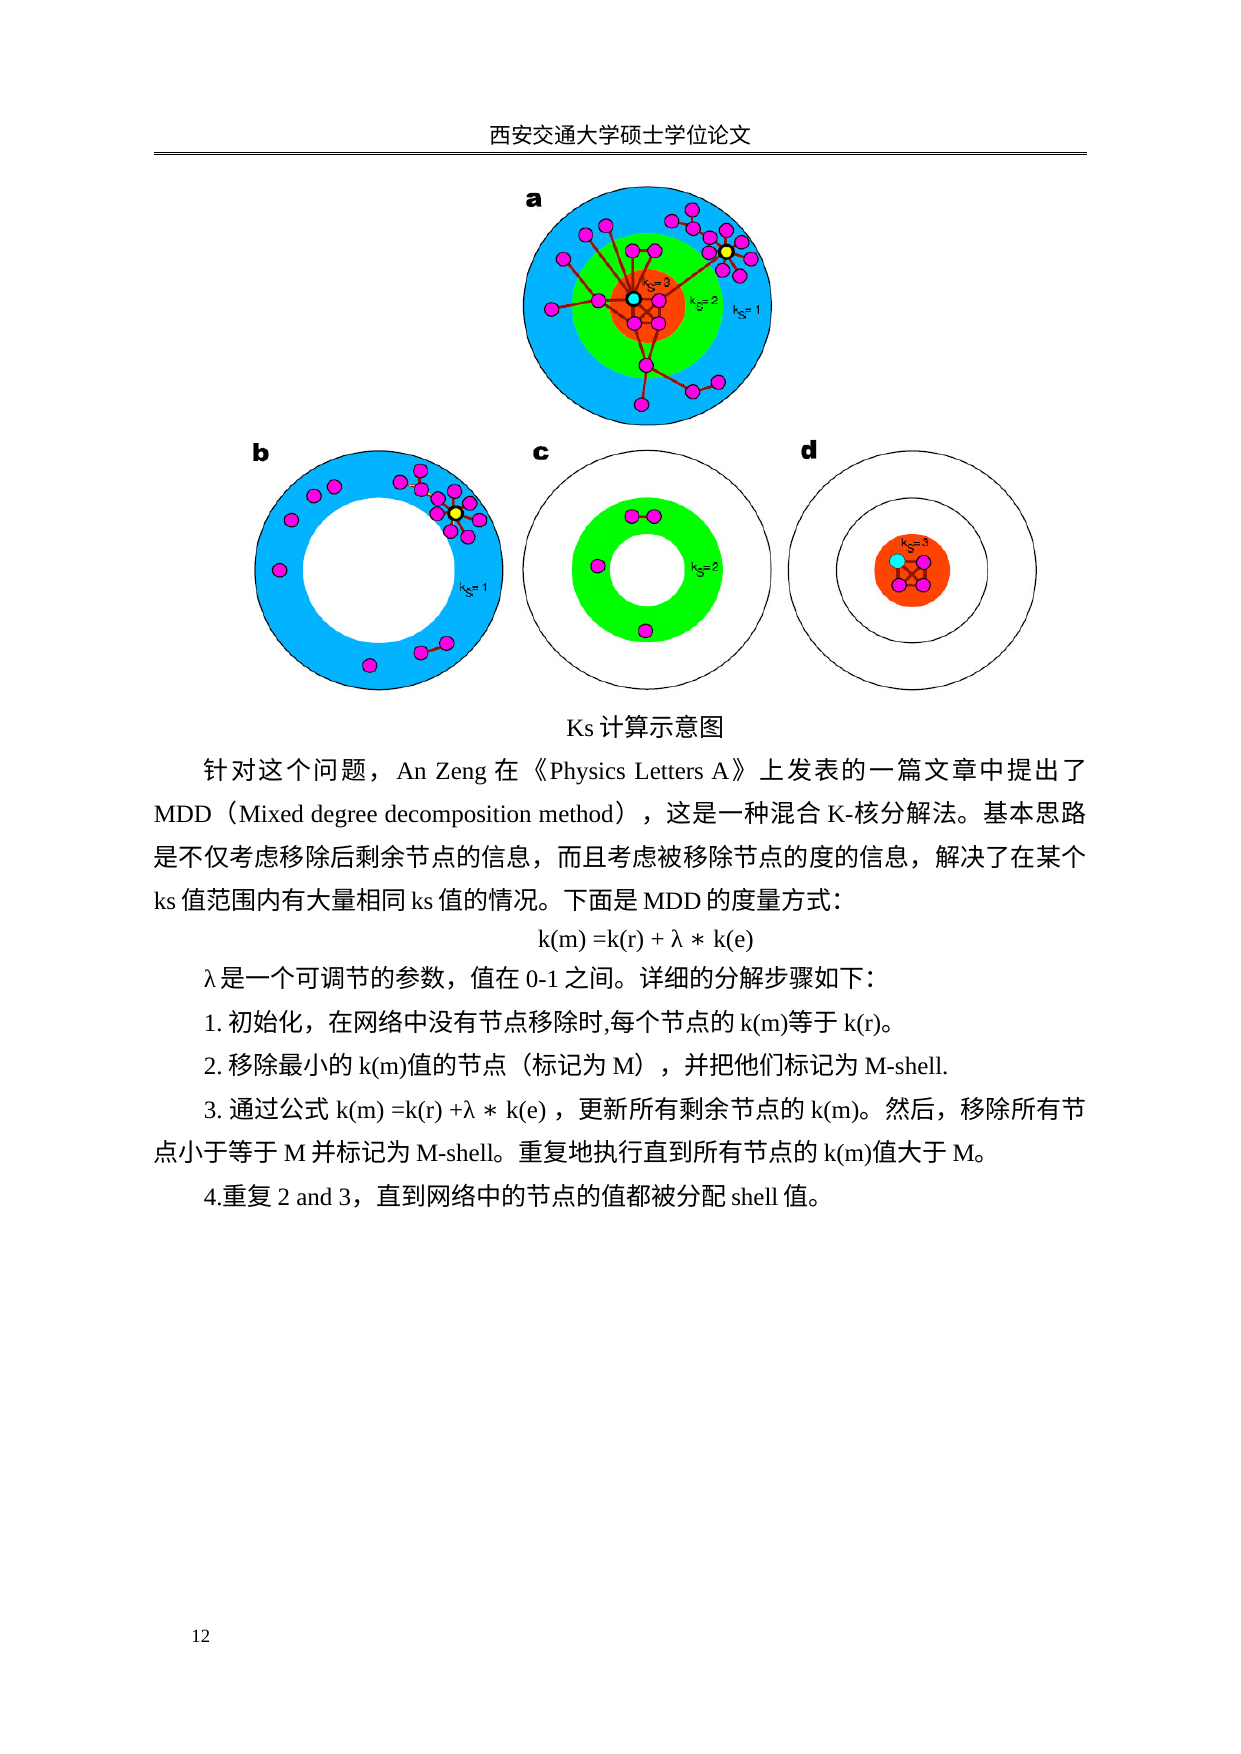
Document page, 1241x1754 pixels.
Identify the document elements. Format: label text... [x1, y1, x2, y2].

text λ是一个可调节的参数，值在0-1之间。详细的分解步骤如下： [153, 959, 1087, 995]
text 针对这个问题，An Zeng在《Physics Letters A》上发表的一篇文章中提出了 MDD（Mixed degree decomposition method），这是一种混合K-核分解法。基本思路是不仅考虑移除后剩余节点的信息，而且考虑被移除节点的度的信息，解决了在某个ks值范围内有大量相同ks值的情况。下面是MDD的度量方式： [153, 751, 1087, 917]
text k(m) =k(r) + λ ∗ k(e) [153, 924, 1087, 953]
text Ks计算示意图 [153, 707, 1087, 743]
text 4.重复2 and 3，直到网络中的节点的值都被分配shell值。 [153, 1176, 1087, 1212]
text 1. 初始化，在网络中没有节点移除时,每个节点的k(m)等于k(r)。 [153, 1002, 1087, 1038]
text 2. 移除最小的k(m)值的节点（标记为M），并把他们标记为M-shell. [153, 1046, 1087, 1082]
text 3. 通过公式 k(m) =k(r) +λ ∗ k(e) ，更新所有剩余节点的k(m)。然后，移除所有节点小于等于M并标记为M-shell。重复地执行直到所有节点的k(m)值大于M。 [153, 1089, 1087, 1169]
picture [237, 177, 1053, 702]
